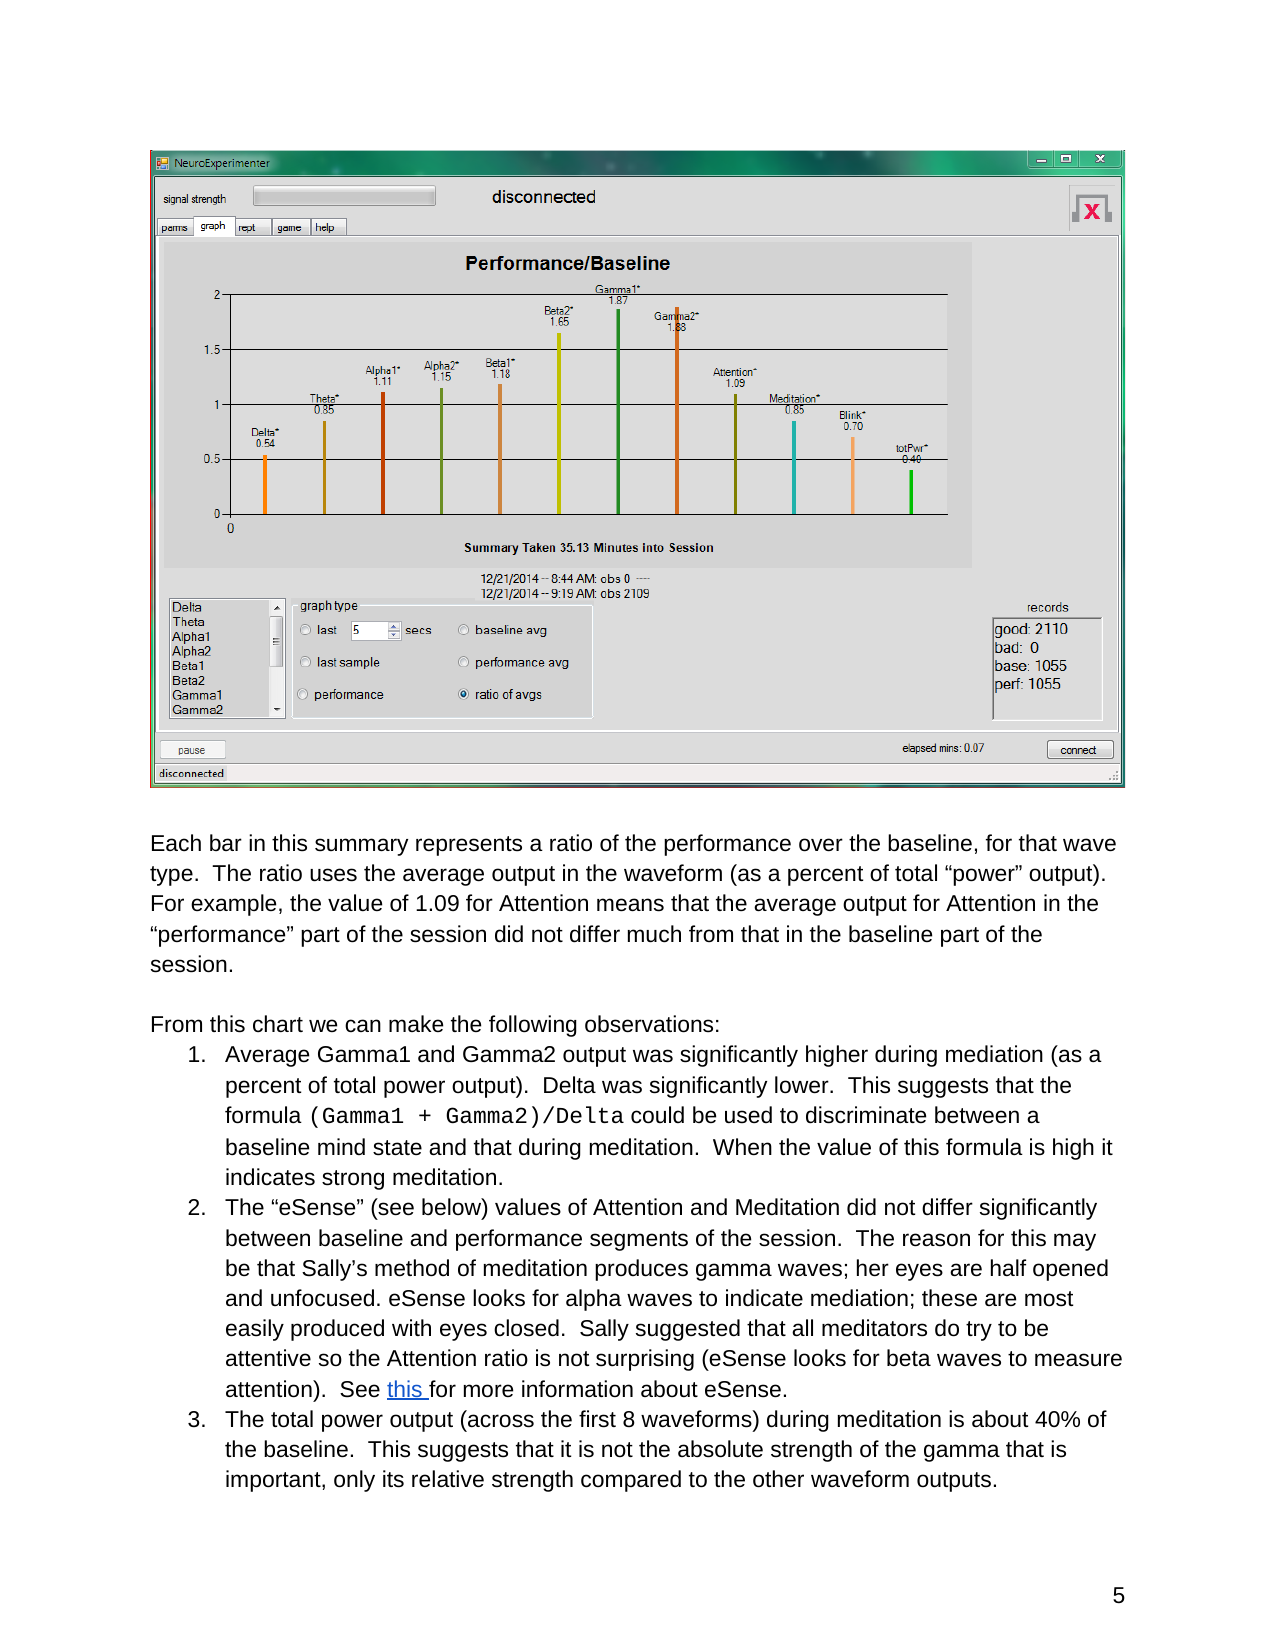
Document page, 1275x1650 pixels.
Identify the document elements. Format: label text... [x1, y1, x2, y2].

list Average Gamma1 and Gamma2 output was significantly higher during mediation (as a percent of total power output). Delta was significantly lower. This suggests that the formula (Gamma1 + Gamma2)/Delta could be used to discriminate between a baseline mind state and that during meditation. When the value of this formula is high it indicates strong meditation. [187, 1041, 1125, 1191]
text From this chart we can make the following observations: [150, 1011, 1125, 1037]
list The total power output (across the first 8 waveforms) during meditation is about 40% of the baseline. This suggests that it is not the absolute strength of the gamma that is important, only its relative strength compared to the other waveform outputs. [187, 1406, 1125, 1493]
picture [150, 150, 1125, 788]
text Each bar in this summary represents a ratio of the performance over the baseline, for that wave type. The ratio uses the average output in the waveform (as a percent of total “power” output). For example, the value of 1.09 for Attention means that the average output for Attention in the “performance” part of the session did not differ much from that in the baseline part of the session. [150, 830, 1125, 977]
list The “eSense” (see below) values of Attention and Meditation did not differ significantly between baseline and performance segments of the session. The reason for this may be that Sally’s method of meditation produces gamma waves; her eyes are half opened and unfocused. eSense looks for alpha waves to indicate mediation; these are most easily produced with eyes closed. Sally suggested that all meditators do try to be attentive so the Attention ratio is not surprising (eSense looks for beta waves to measure attention). See this for more information about eSense. [187, 1194, 1125, 1402]
